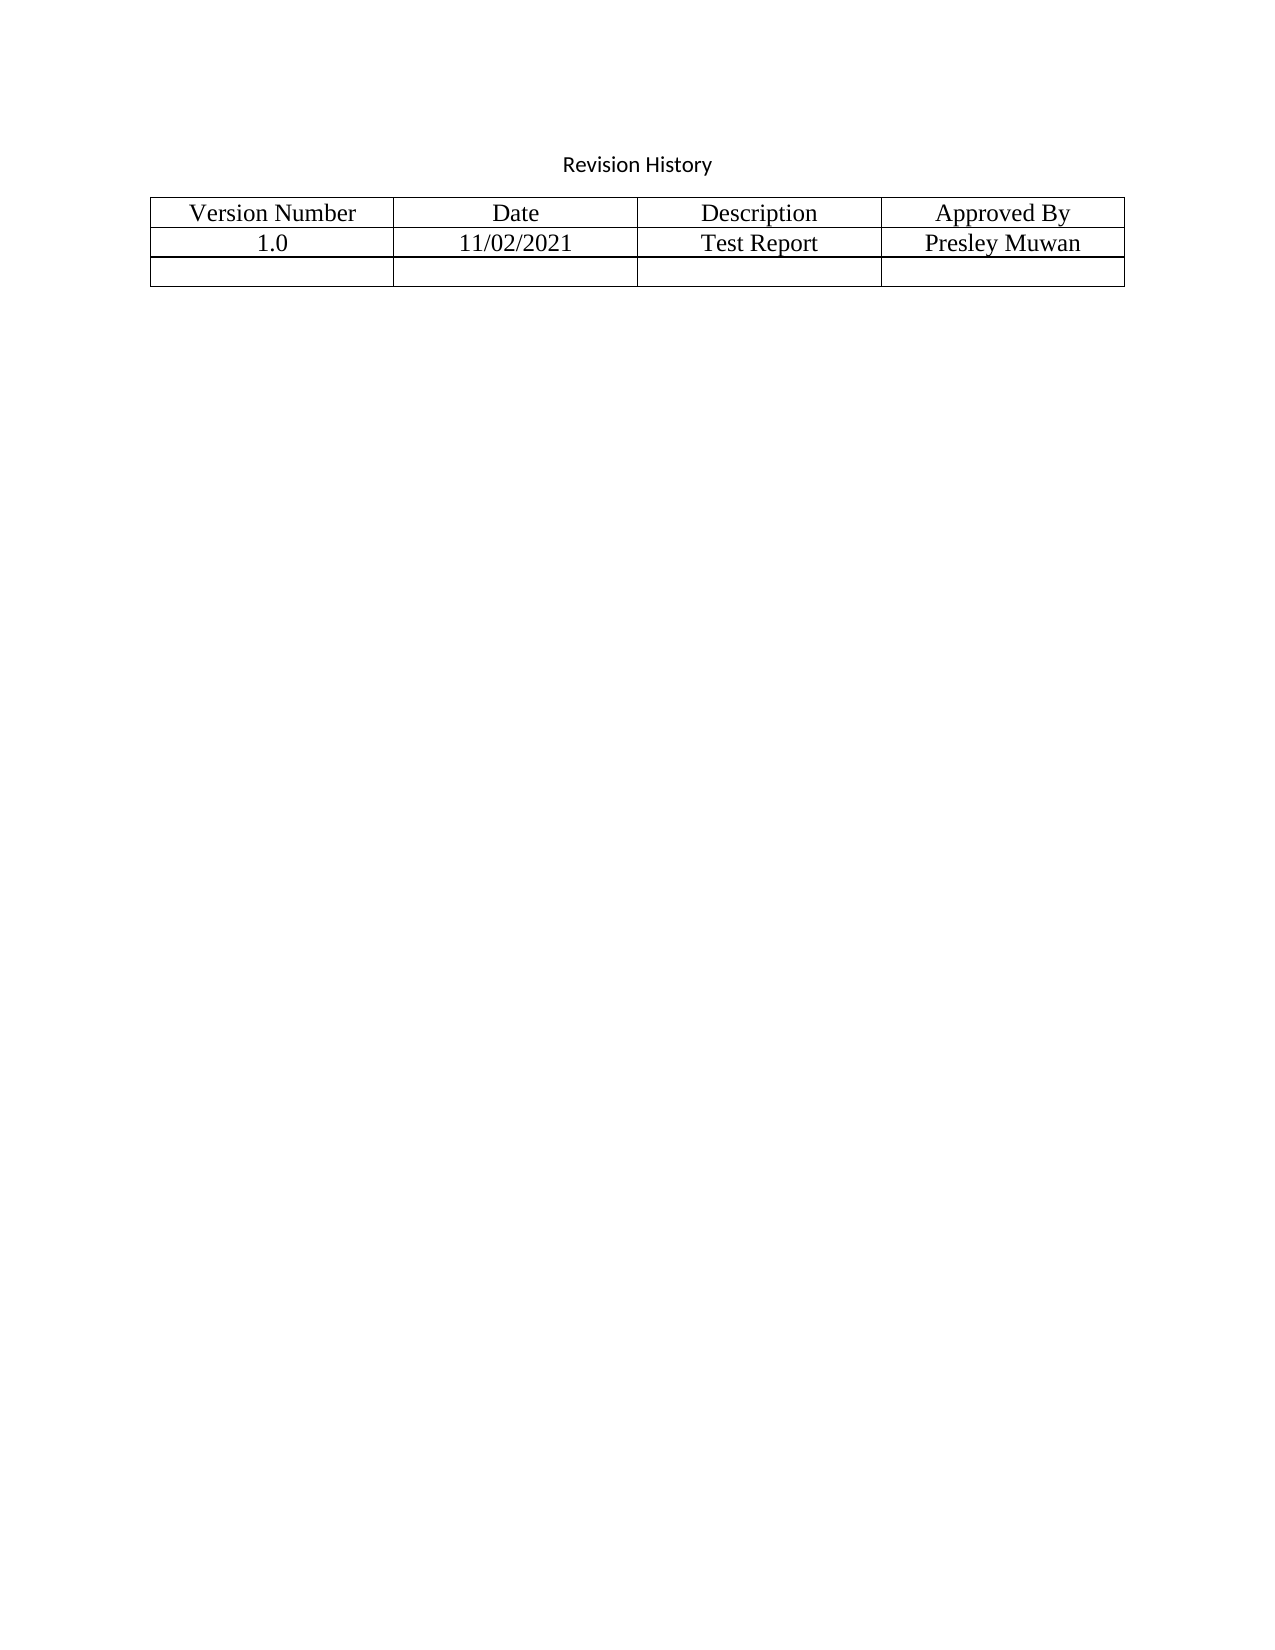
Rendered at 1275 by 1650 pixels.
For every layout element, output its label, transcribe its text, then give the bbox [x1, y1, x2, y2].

table_cell 1.0 [151, 228, 393, 256]
table_header Description [638, 198, 881, 227]
table_cell [394, 258, 637, 286]
table_header Version Number [151, 198, 393, 227]
table_cell [638, 258, 881, 286]
table_cell [882, 258, 1124, 286]
table_header Approved By [882, 198, 1124, 227]
table_cell [151, 258, 393, 286]
table_header Date [394, 198, 637, 227]
text Revision History [150, 150, 1125, 178]
table_cell Test Report [638, 228, 881, 256]
table_cell 11/02/2021 [394, 228, 637, 256]
table_cell Presley Muwan [882, 228, 1124, 256]
